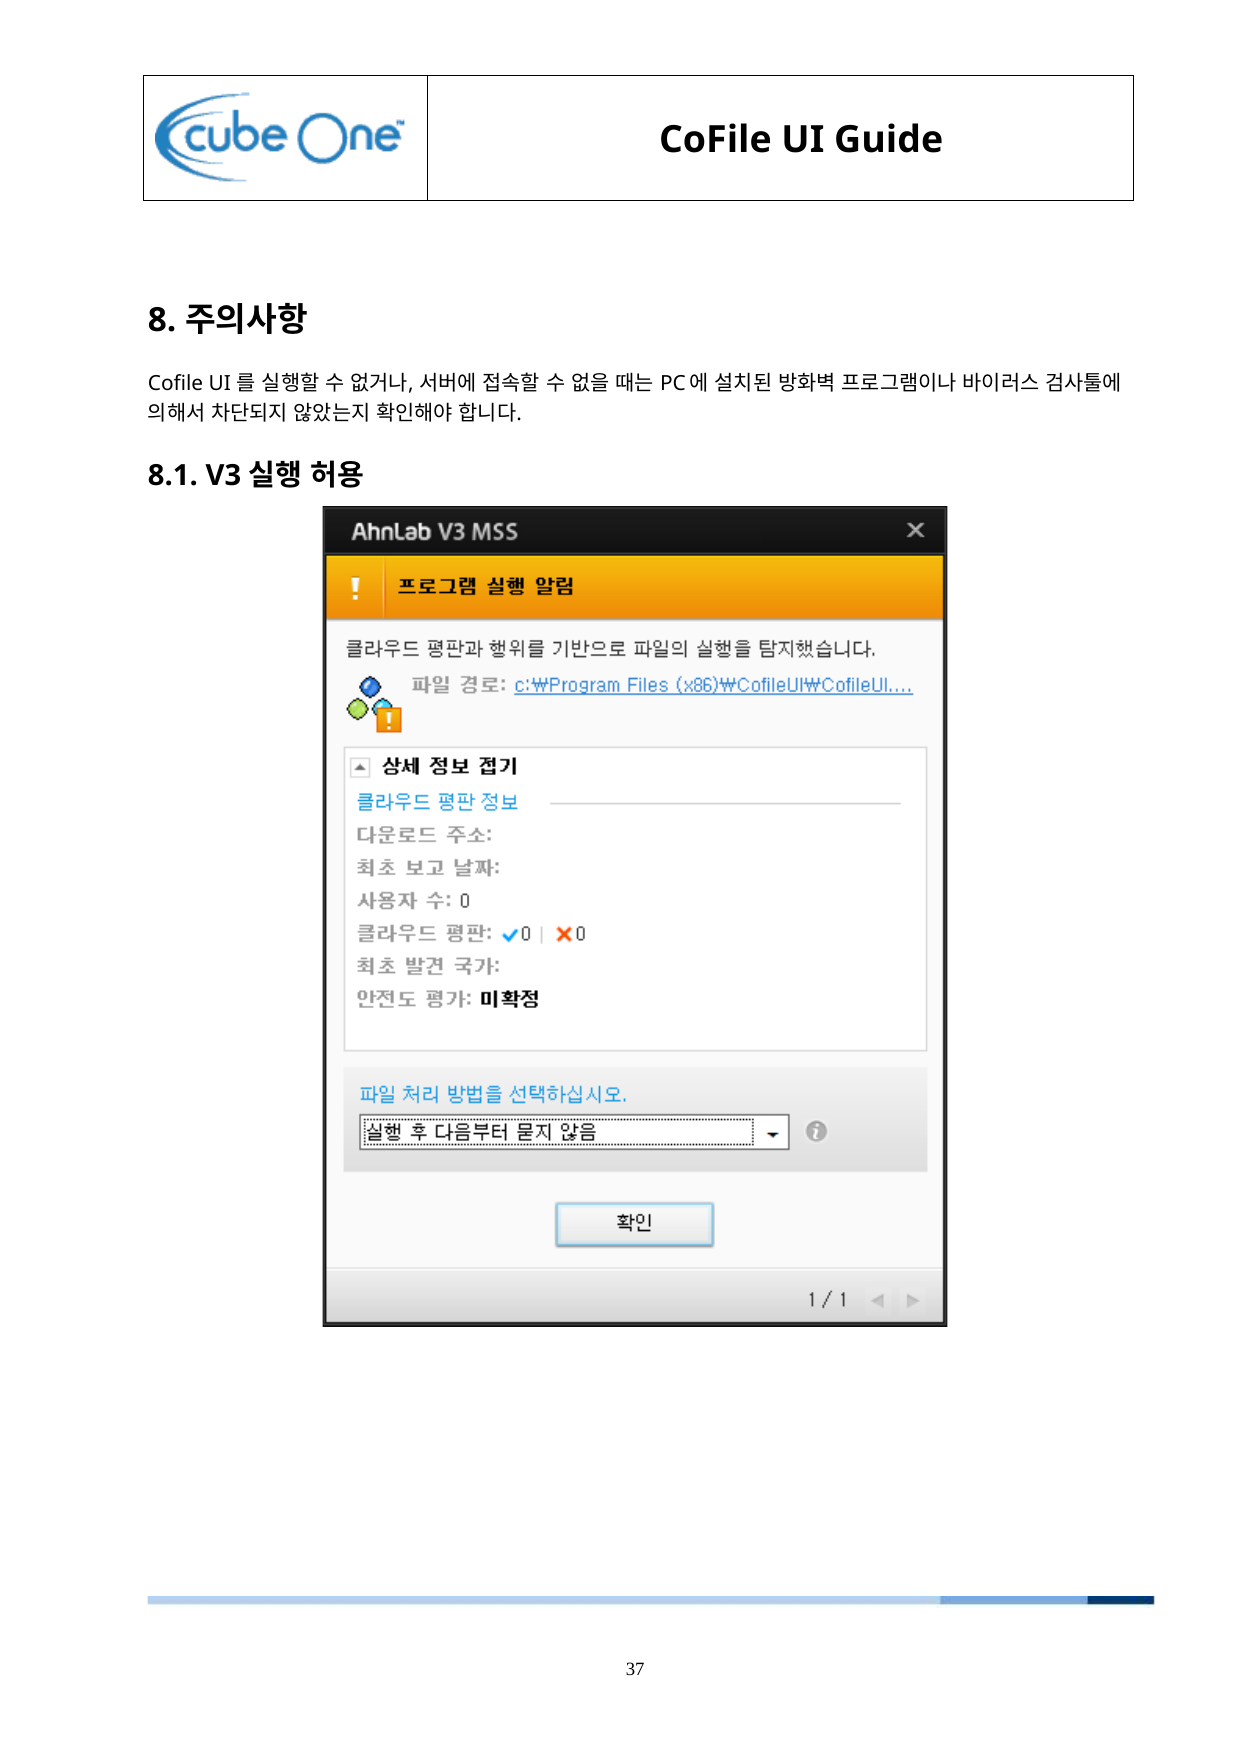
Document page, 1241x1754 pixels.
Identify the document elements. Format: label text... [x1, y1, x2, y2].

picture [147, 1596, 1156, 1608]
picture [322, 506, 948, 1327]
subtitle 주의사항 [148, 292, 1122, 341]
picture [155, 88, 416, 188]
text Cofile UI 를 실행할 수 없거나, 서버에 접속할 수 없을 때는 PC에 설치된 방화벽 프로그램이나 바이러스 검사툴에 의해서 차단되지 않았는지 확인해야 합니다. [148, 366, 1122, 426]
subtitle V3 실행 허용 [148, 451, 1122, 494]
